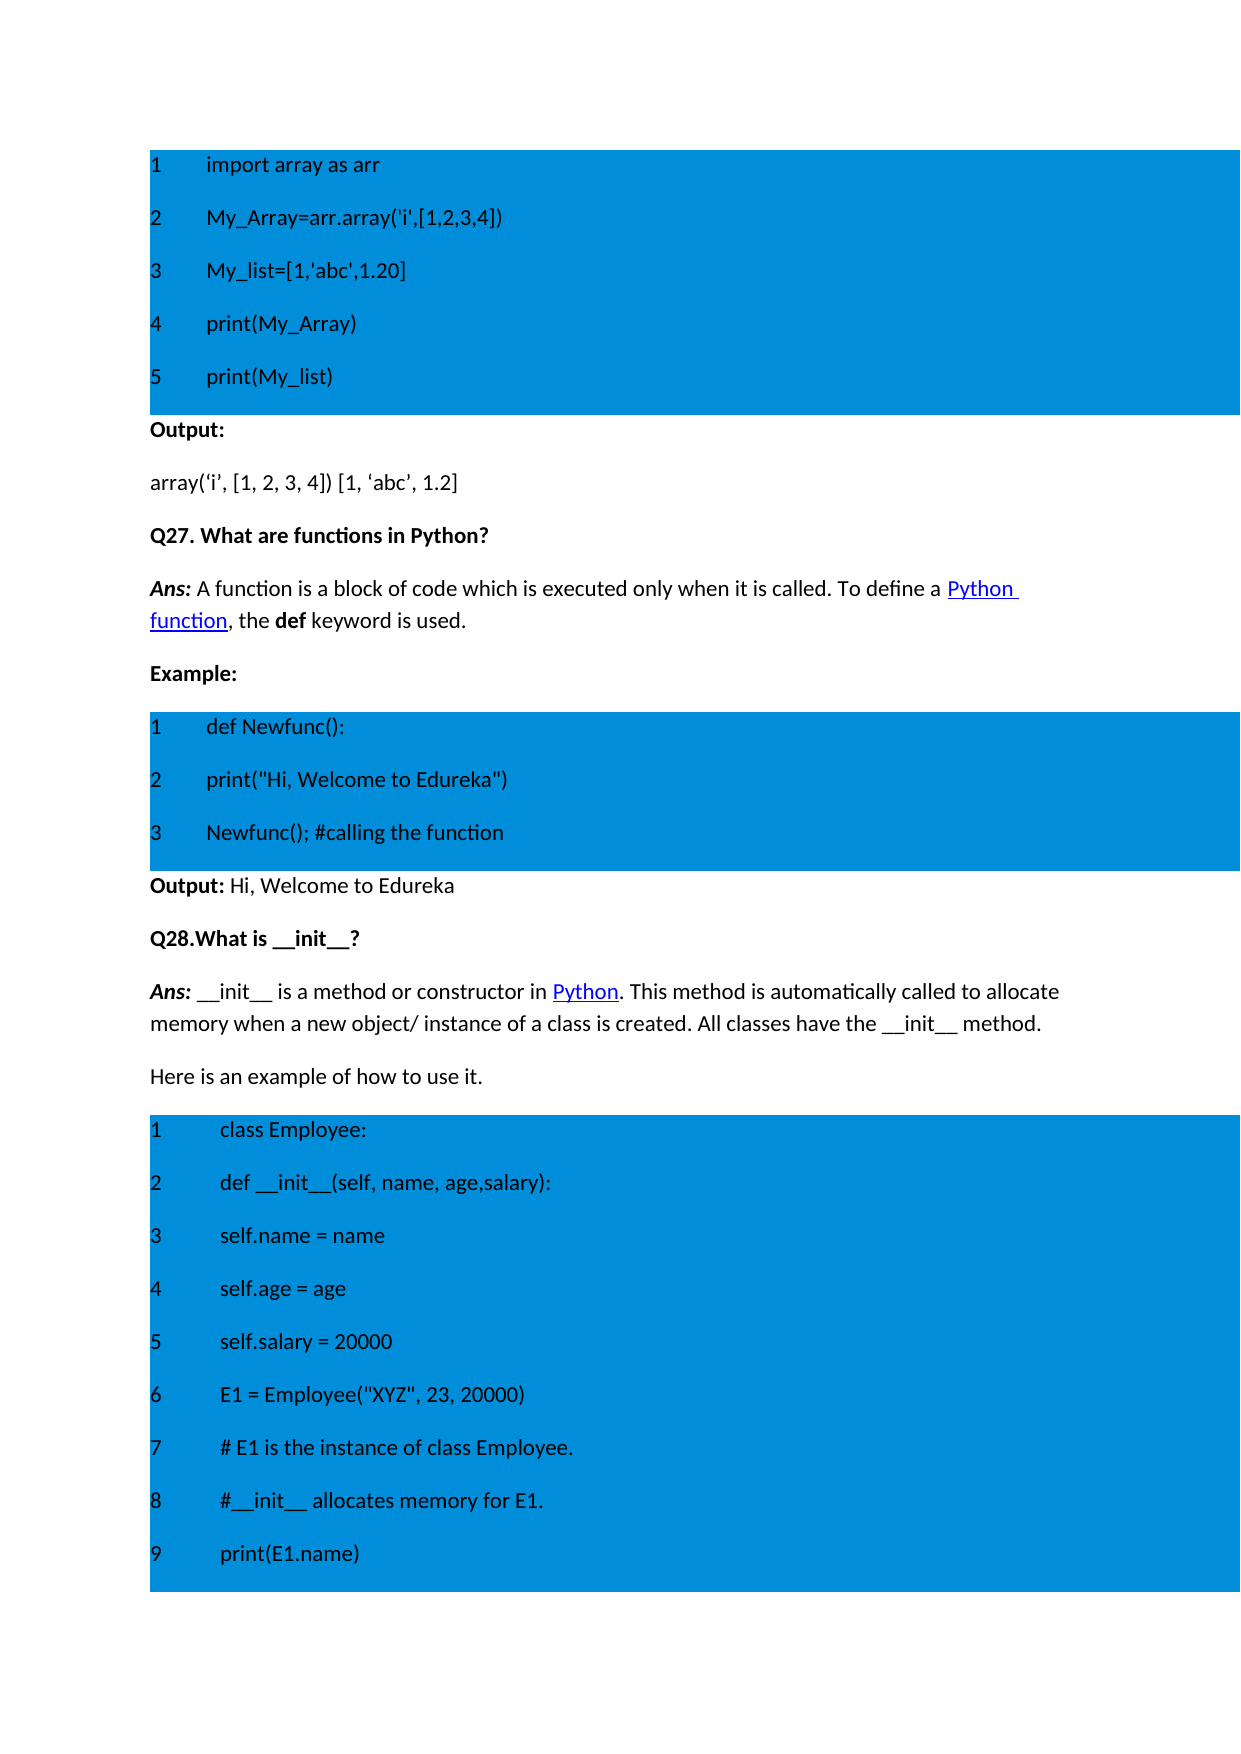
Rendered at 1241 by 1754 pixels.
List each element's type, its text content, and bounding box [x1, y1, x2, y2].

table_header def Newfunc(): print("Hi, Welcome to Edureka") Newfunc(); #calling the function [206, 712, 1240, 871]
text Q27. What are functions in Python? [150, 521, 1090, 549]
text Q28.What is __init__? [150, 924, 1090, 952]
text Output: [150, 415, 1090, 443]
text Ans: __init__ is a method or constructor in Python. This method is automatically called to allocate memory when a new object/ instance of a class is created. All classes have the __init__ method. [150, 977, 1090, 1037]
text Ans: A function is a block of code which is executed only when it is called. To define a Python function, the def keyword is used. [150, 574, 1090, 634]
text Output: Hi, Welcome to Edureka [150, 871, 1090, 899]
text Example: [150, 659, 1090, 687]
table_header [150, 1115, 220, 1592]
table_header import array as arr My_Array=arr.array('i',[1,2,3,4]) My_list=[1,'abc',1.20] print(My_Array) print(My_list) [206, 150, 1240, 415]
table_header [220, 1115, 1240, 1592]
text Here is an example of how to use it. [150, 1062, 1090, 1090]
text array(‘i’, [1, 2, 3, 4]) [1, ‘abc’, 1.2] [150, 468, 1090, 496]
table_header 1 2 3 4 5 [150, 150, 206, 415]
table_header 1 2 3 [150, 712, 206, 871]
